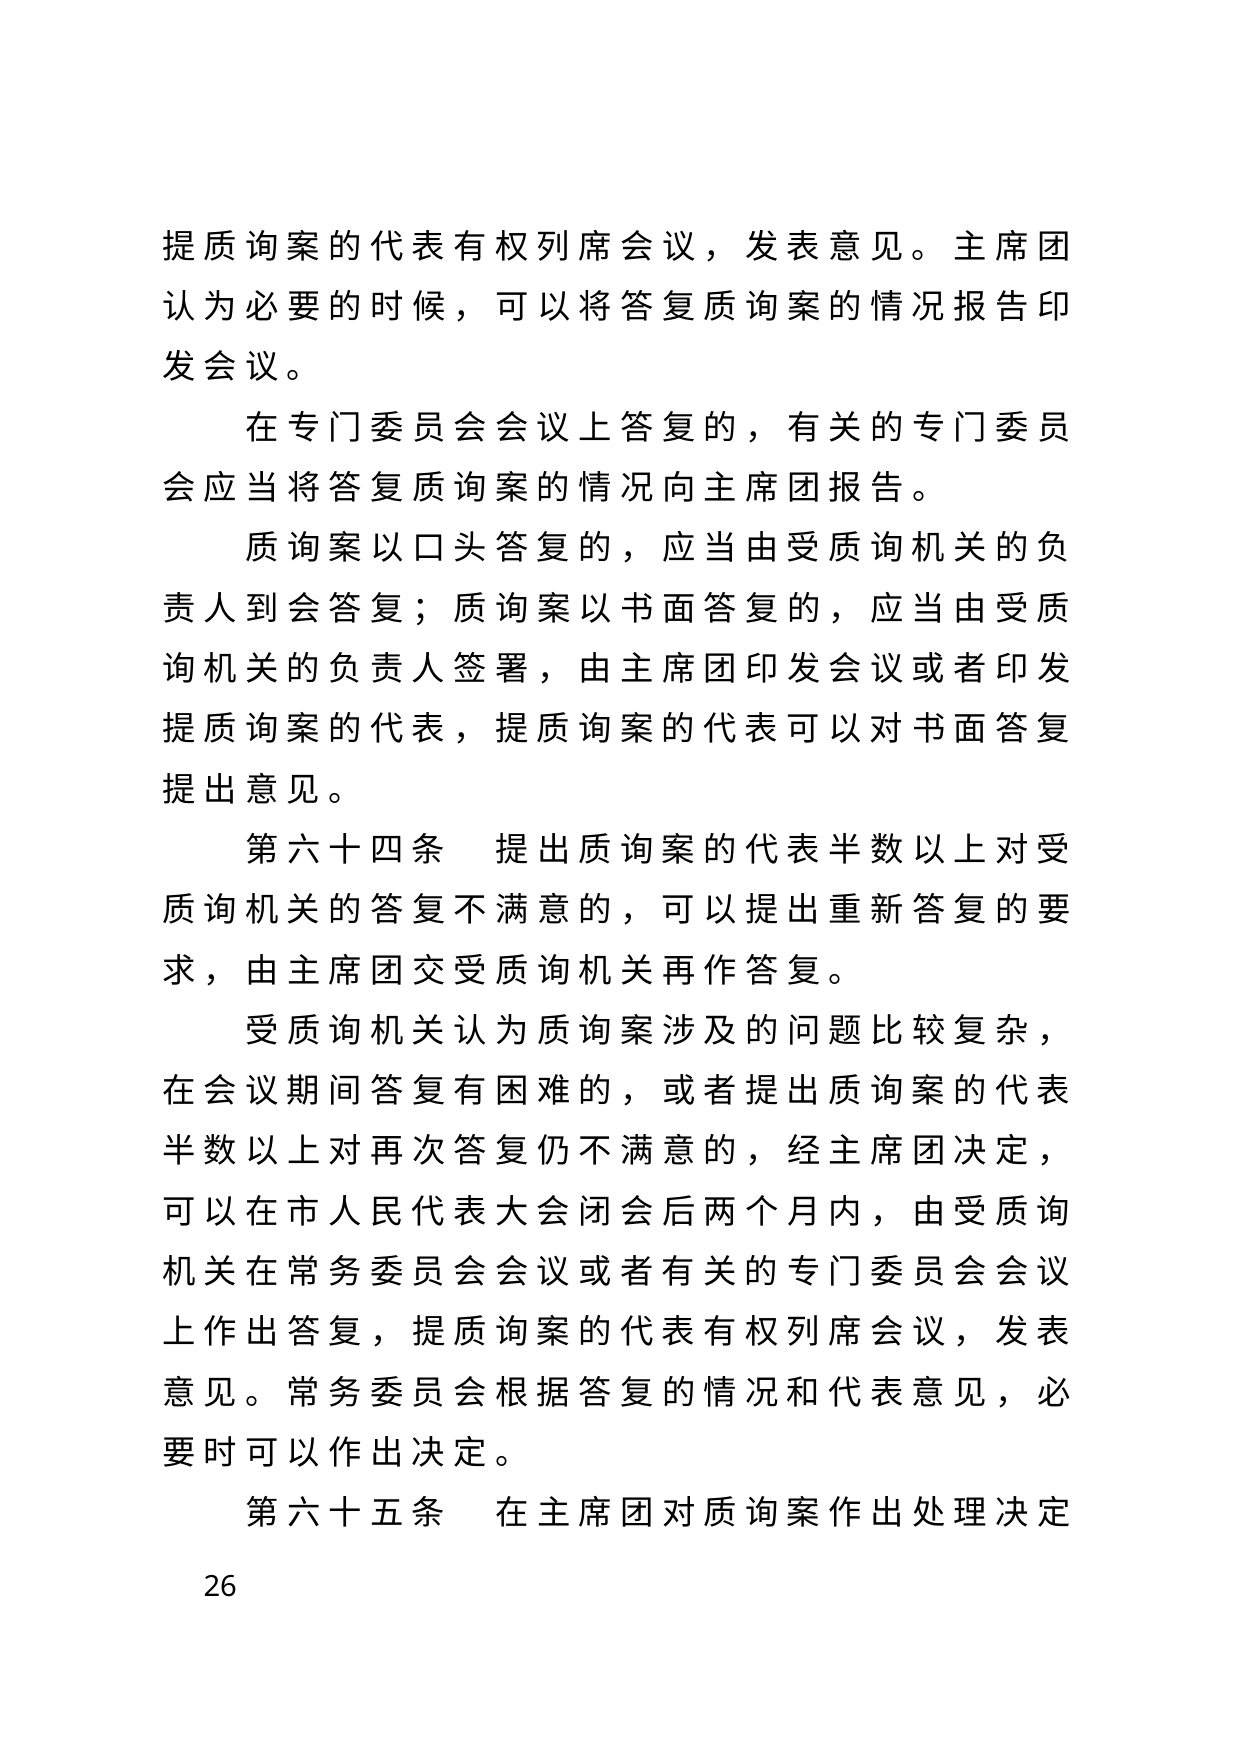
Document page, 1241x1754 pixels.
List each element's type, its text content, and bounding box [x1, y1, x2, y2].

text 第六十四条 提出质询案的代表半数以上对受质询机关的答复不满意的，可以提出重新答复的要求，由主席团交受质询机关再作答复。 [162, 817, 1078, 998]
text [162, 1480, 1078, 1540]
text 受质询机关认为质询案涉及的问题比较复杂，在会议期间答复有困难的，或者提出质询案的代表半数以上对再次答复仍不满意的，经主席团决定，可以在市人民代表大会闭会后两个月内，由受质询机关在常务委员会会议或者有关的专门委员会会议上作出答复，提质询案的代表有权列席会议，发表意见。常务委员会根据答复的情况和代表意见，必要时可以作出决定。 [162, 998, 1078, 1480]
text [162, 213, 1078, 394]
text 在专门委员会会议上答复的，有关的专门委员会应当将答复质询案的情况向主席团报告。 [162, 394, 1078, 515]
text 质询案以口头答复的，应当由受质询机关的负责人到会答复；质询案以书面答复的，应当由受质询机关的负责人签署，由主席团印发会议或者印发提质询案的代表，提质询案的代表可以对书面答复提出意见。 [162, 515, 1078, 817]
